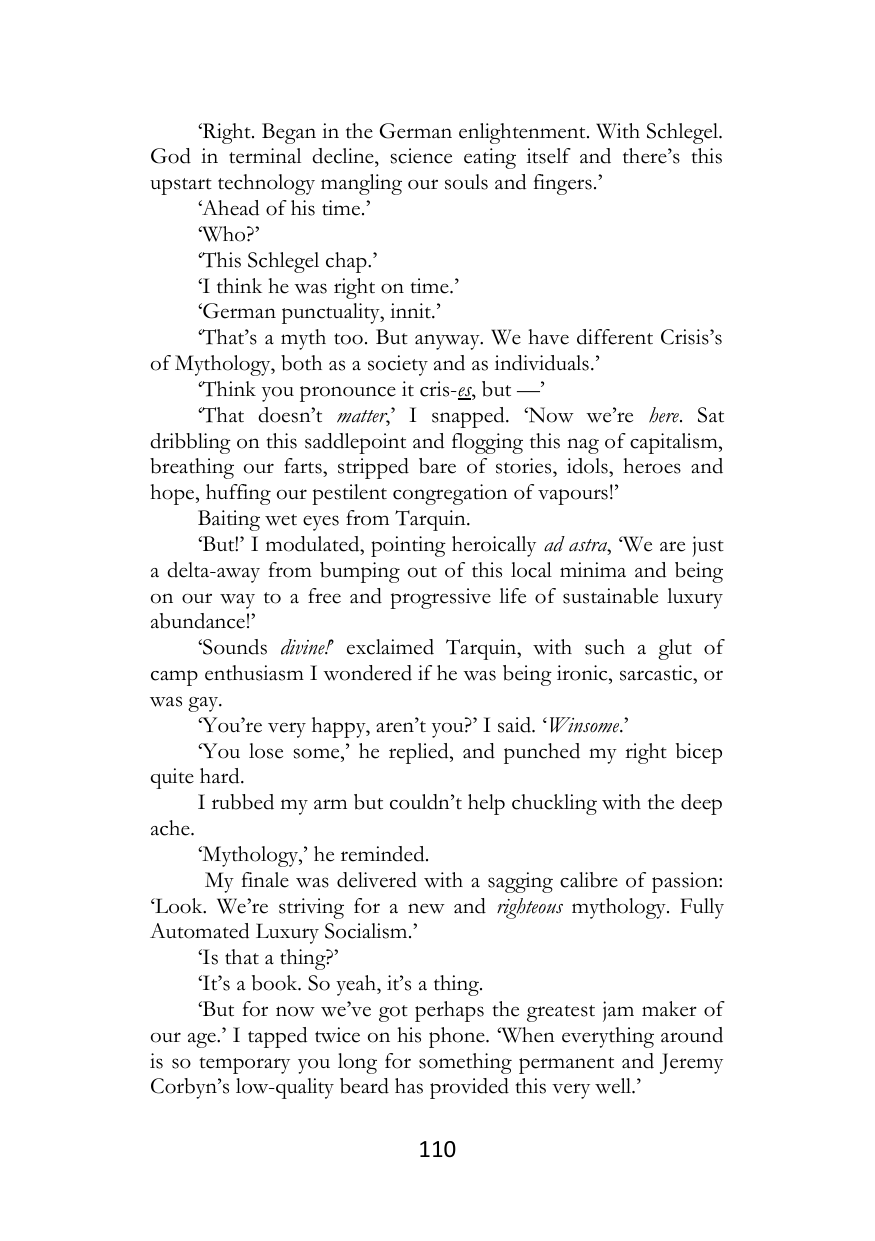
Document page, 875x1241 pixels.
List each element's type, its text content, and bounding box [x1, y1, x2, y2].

text ‘German punctuality, innit.’ [150, 299, 724, 325]
text ‘Who?’ [150, 222, 724, 247]
text Baiting wet eyes from Tarquin. [150, 506, 724, 532]
text ‘But for now we’ve got perhaps the greatest jam maker of our age.’ I tapped twice on his phone. ‘When everything around is so temporary you long for something permanent and Jeremy Corbyn’s low-quality beard has provided this very well.’ [150, 997, 724, 1100]
text ‘Ahead of his time.’ [150, 196, 724, 222]
text ‘This Schlegel chap.’ [150, 247, 724, 273]
text ‘I think he was right on time.’ [150, 273, 724, 299]
text ‘Mythology,’ he reminded. [150, 842, 724, 867]
text ‘Think you pronounce it cris-es, but —’ [150, 377, 724, 402]
text ‘You’re very happy, aren’t you?’ I said. ‘Winsome.’ [150, 712, 724, 738]
text ‘But!’ I modulated, pointing heroically ad astra, ‘We are just a delta-away from bumping out of this local minima and being on our way to a free and progressive life of sustainable luxury abundance!’ [150, 532, 724, 635]
text ‘Is that a thing?’ [150, 945, 724, 971]
text ‘That’s a myth too. But anyway. We have different Crisis’s of Mythology, both as a society and as individuals.’ [150, 325, 724, 377]
text ‘Sounds divine!’ exclaimed Tarquin, with such a glut of camp enthusiasm I wondered if he was being ironic, sarcastic, or was gay. [150, 635, 724, 712]
text ‘Right. Began in the German enlightenment. With Schlegel. God in terminal decline, science eating itself and there’s this upstart technology mangling our souls and fingers.’ [150, 118, 724, 196]
text ‘That doesn’t matter,’ I snapped. ‘Now we’re here. Sat dribbling on this saddlepoint and flogging this nag of capitalism, breathing our farts, stripped bare of stories, idols, heroes and hope, huffing our pestilent congregation of vapours!’ [150, 402, 724, 506]
text ‘You lose some,’ he replied, and punched my right bicep quite hard. [150, 738, 724, 790]
text My finale was delivered with a sagging calibre of passion: ‘Look. We’re striving for a new and righteous mythology. Fully Automated Luxury Socialism.’ [150, 867, 724, 945]
text I rubbed my arm but couldn’t help chuckling with the deep ache. [150, 790, 724, 842]
text ‘It’s a book. So yeah, it’s a thing. [150, 971, 724, 997]
